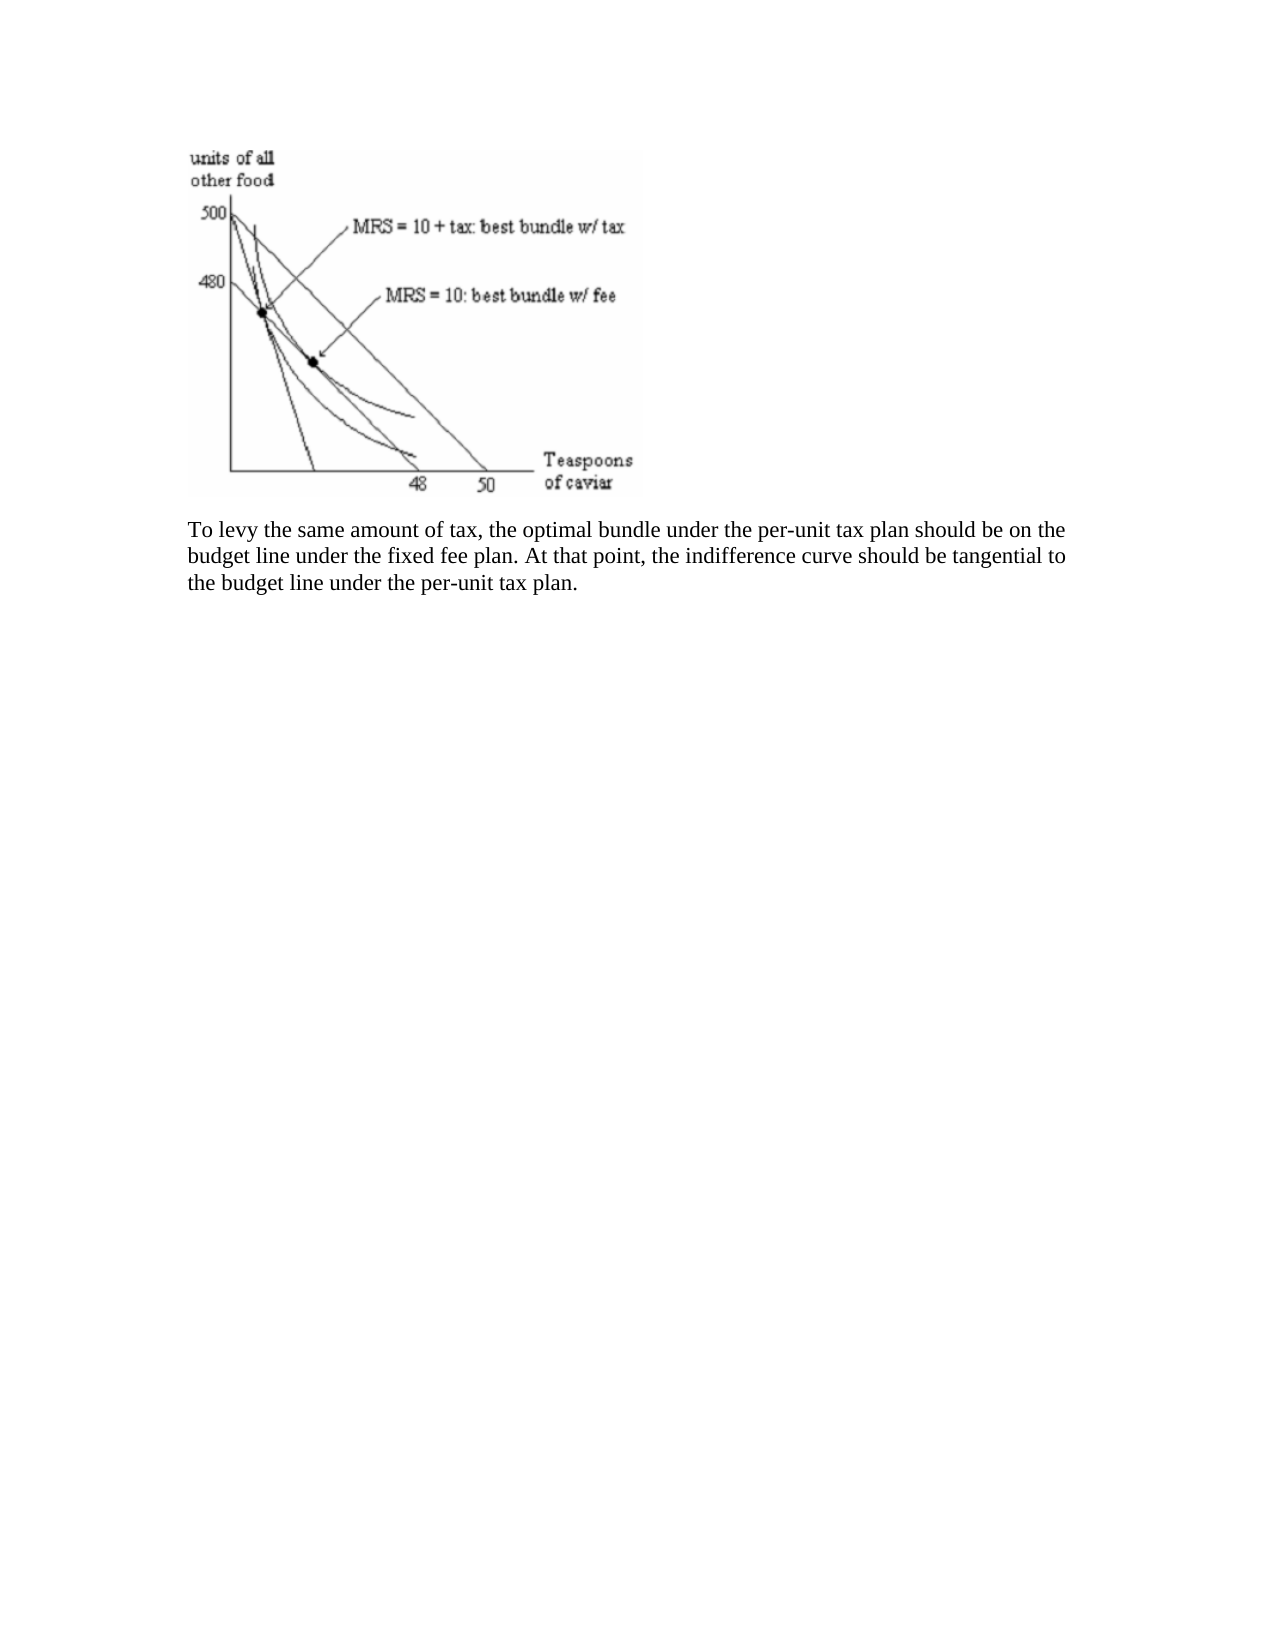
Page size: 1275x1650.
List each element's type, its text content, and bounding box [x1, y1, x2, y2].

text To levy the same amount of tax, the optimal bundle under the per-unit tax plan should be on the budget line under the fixed fee plan. At that point, the indifference curve should be tangential to the budget line under the per-unit tax plan. [187, 516, 1087, 595]
picture [187, 150, 657, 497]
